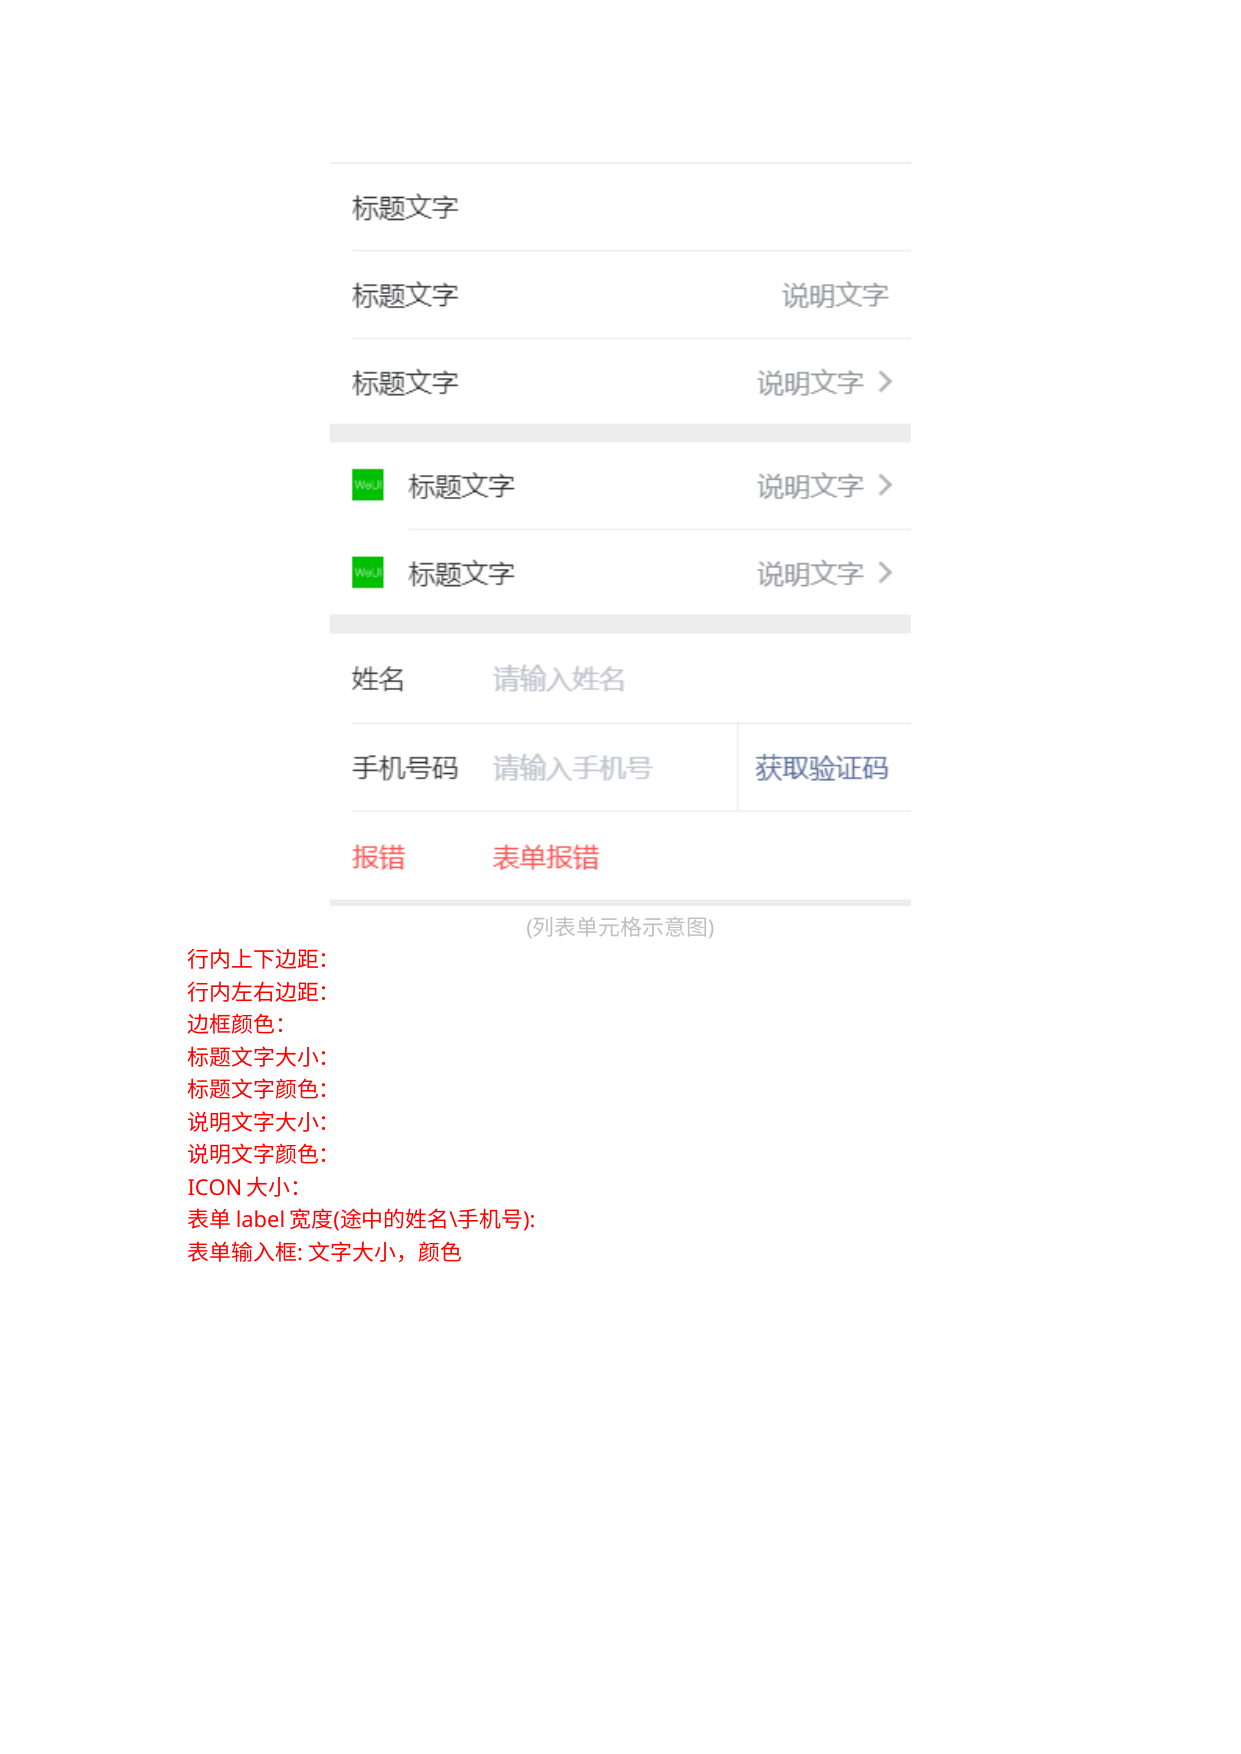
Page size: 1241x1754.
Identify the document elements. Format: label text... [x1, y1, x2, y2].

picture [329, 162, 911, 906]
list 表单输入框: 文字大小，颜色 [187, 1234, 1053, 1267]
list ICON大小： [187, 1169, 1053, 1202]
list 表单label宽度(途中的姓名\手机号): [187, 1202, 1053, 1234]
list 说明文字大小： [187, 1104, 1053, 1137]
list 标题文字大小： [187, 1039, 1053, 1072]
list 说明文字颜色： [187, 1137, 1053, 1169]
list (列表单元格示意图) [187, 909, 1053, 942]
list 行内左右边距： [187, 974, 1053, 1007]
list 边框颜色： [187, 1007, 1053, 1039]
list 标题文字颜色： [187, 1072, 1053, 1104]
list 行内上下边距： [187, 942, 1053, 974]
